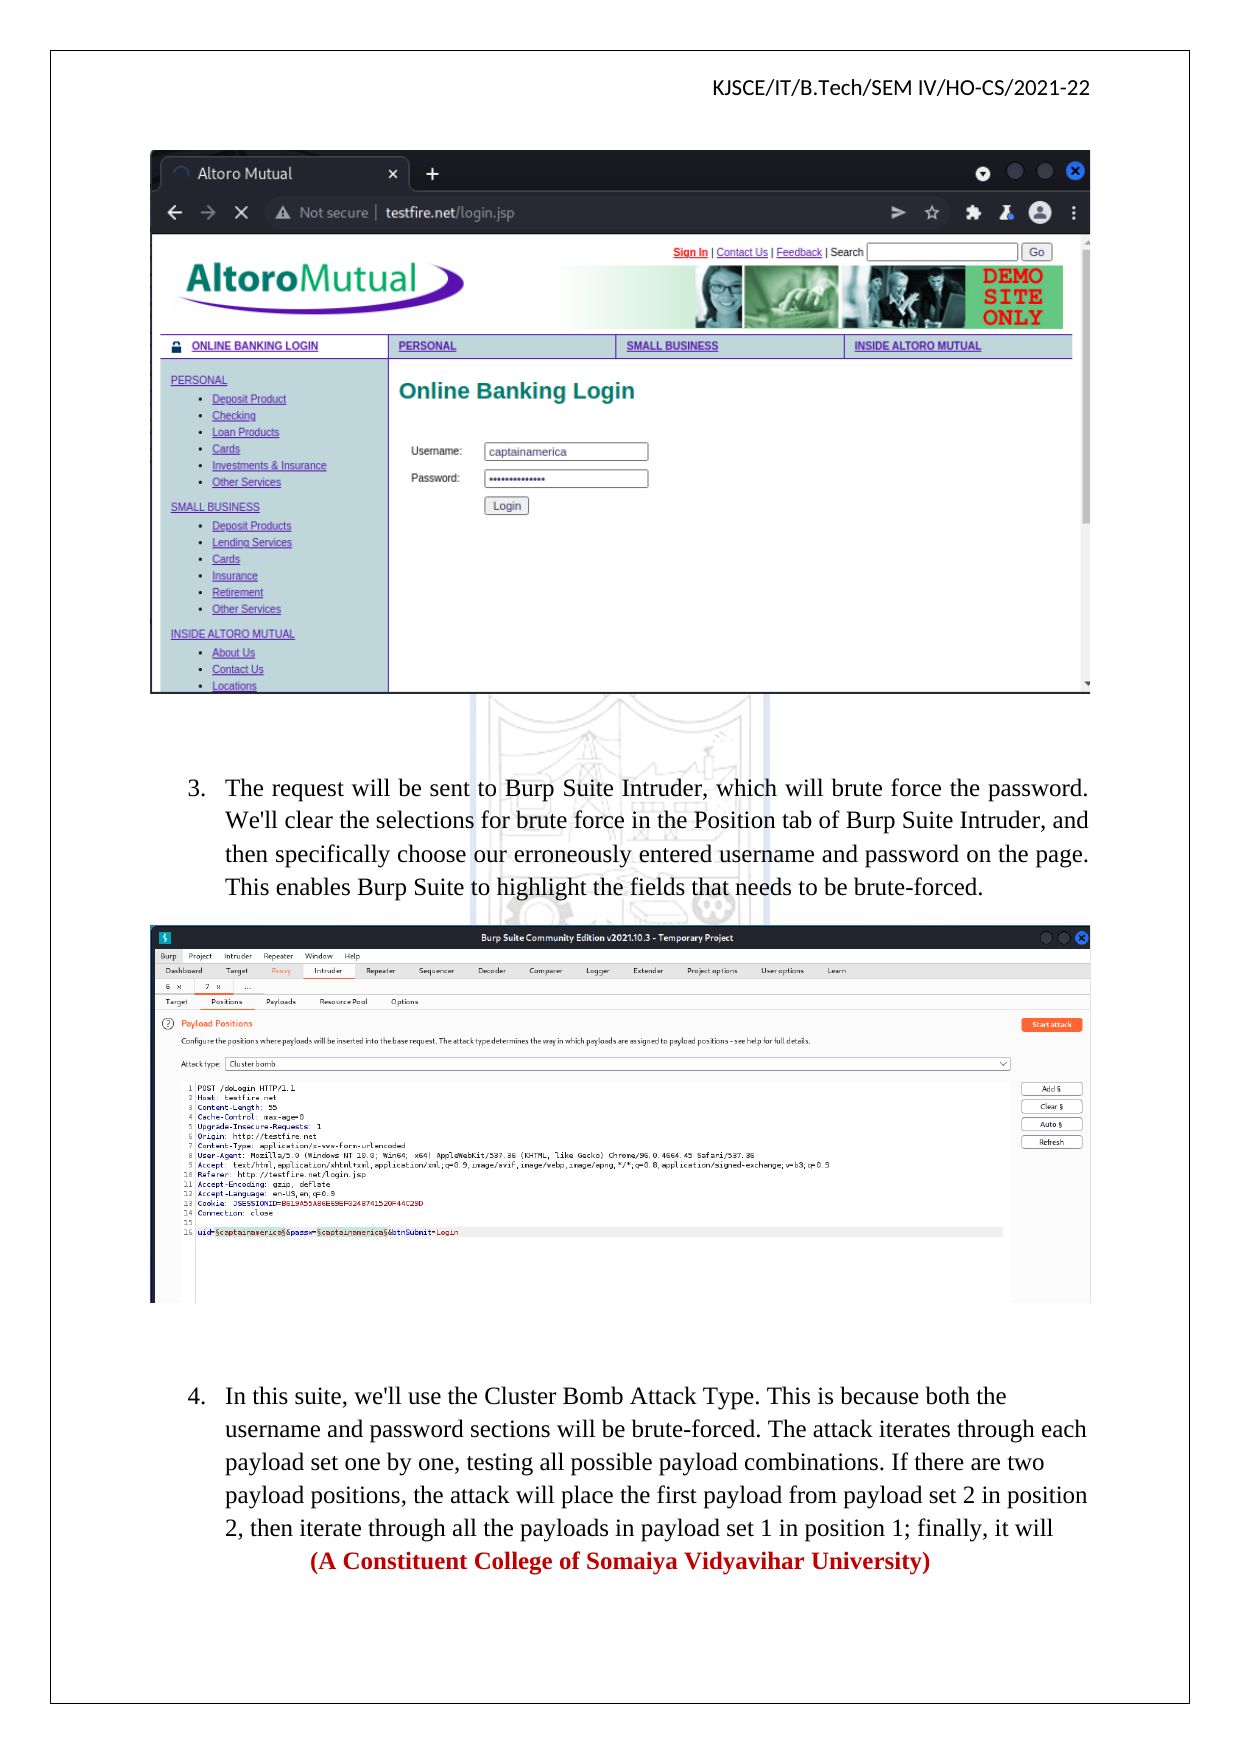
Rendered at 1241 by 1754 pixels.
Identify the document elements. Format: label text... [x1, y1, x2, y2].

picture [150, 150, 1091, 694]
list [187, 1381, 1090, 1542]
list The request will be sent to Burp Suite Intruder, which will brute force the password. We'll clear the selections for brute force in the Position tab of Burp Suite Intruder, and then specifically choose our erroneously entered username and password on the page. This enables Burp Suite to highlight the fields that needs to be brute-forced. [187, 773, 1090, 900]
picture [150, 925, 1091, 1303]
